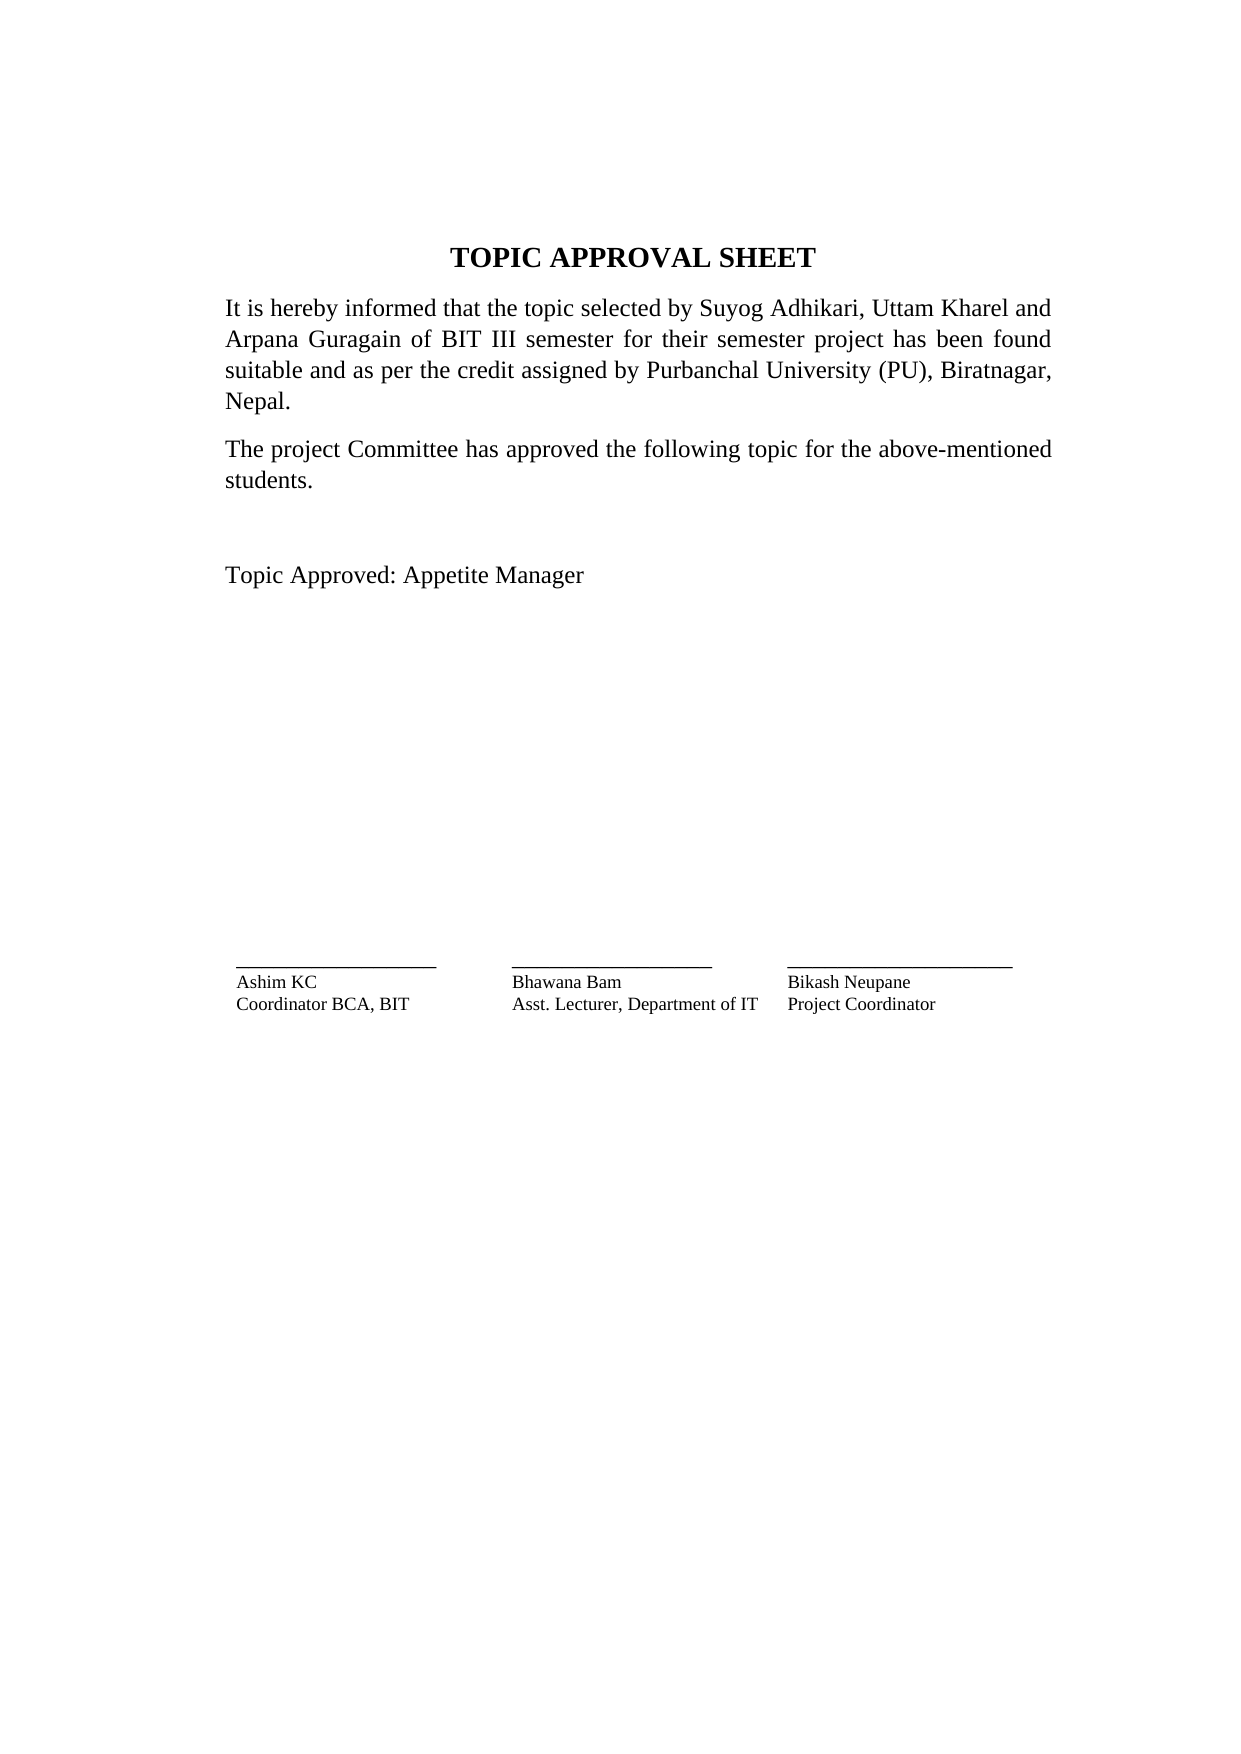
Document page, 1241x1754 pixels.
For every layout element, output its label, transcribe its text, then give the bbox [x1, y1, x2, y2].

table_cell Bhawana Bam [501, 971, 776, 992]
table_header ________________ [225, 942, 501, 971]
table_cell Asst. Lecturer, Department of IT [501, 993, 776, 1014]
text It is hereby informed that the topic selected by Suyog Adhikari, Uttam Kharel and Arpana Guragain of BIT III semester for their semester project has been found suitable and as per the credit assigned by Purbanchal University (PU), Biratnagar, Nepal. [225, 293, 1053, 415]
text Topic Approved: Appetite Manager [225, 560, 1053, 589]
table_cell Coordinator BCA, BIT [225, 993, 501, 1014]
text The project Committee has approved the following topic for the above-mentioned students. [225, 434, 1053, 494]
table_cell Ashim KC [225, 971, 501, 992]
text TOPIC APPROVAL SHEET [375, 240, 1053, 274]
table_header __________________ [776, 942, 1052, 971]
table_cell Bikash Neupane [776, 971, 1052, 992]
table_cell Project Coordinator [776, 993, 1052, 1014]
table_header ________________ [501, 942, 776, 971]
